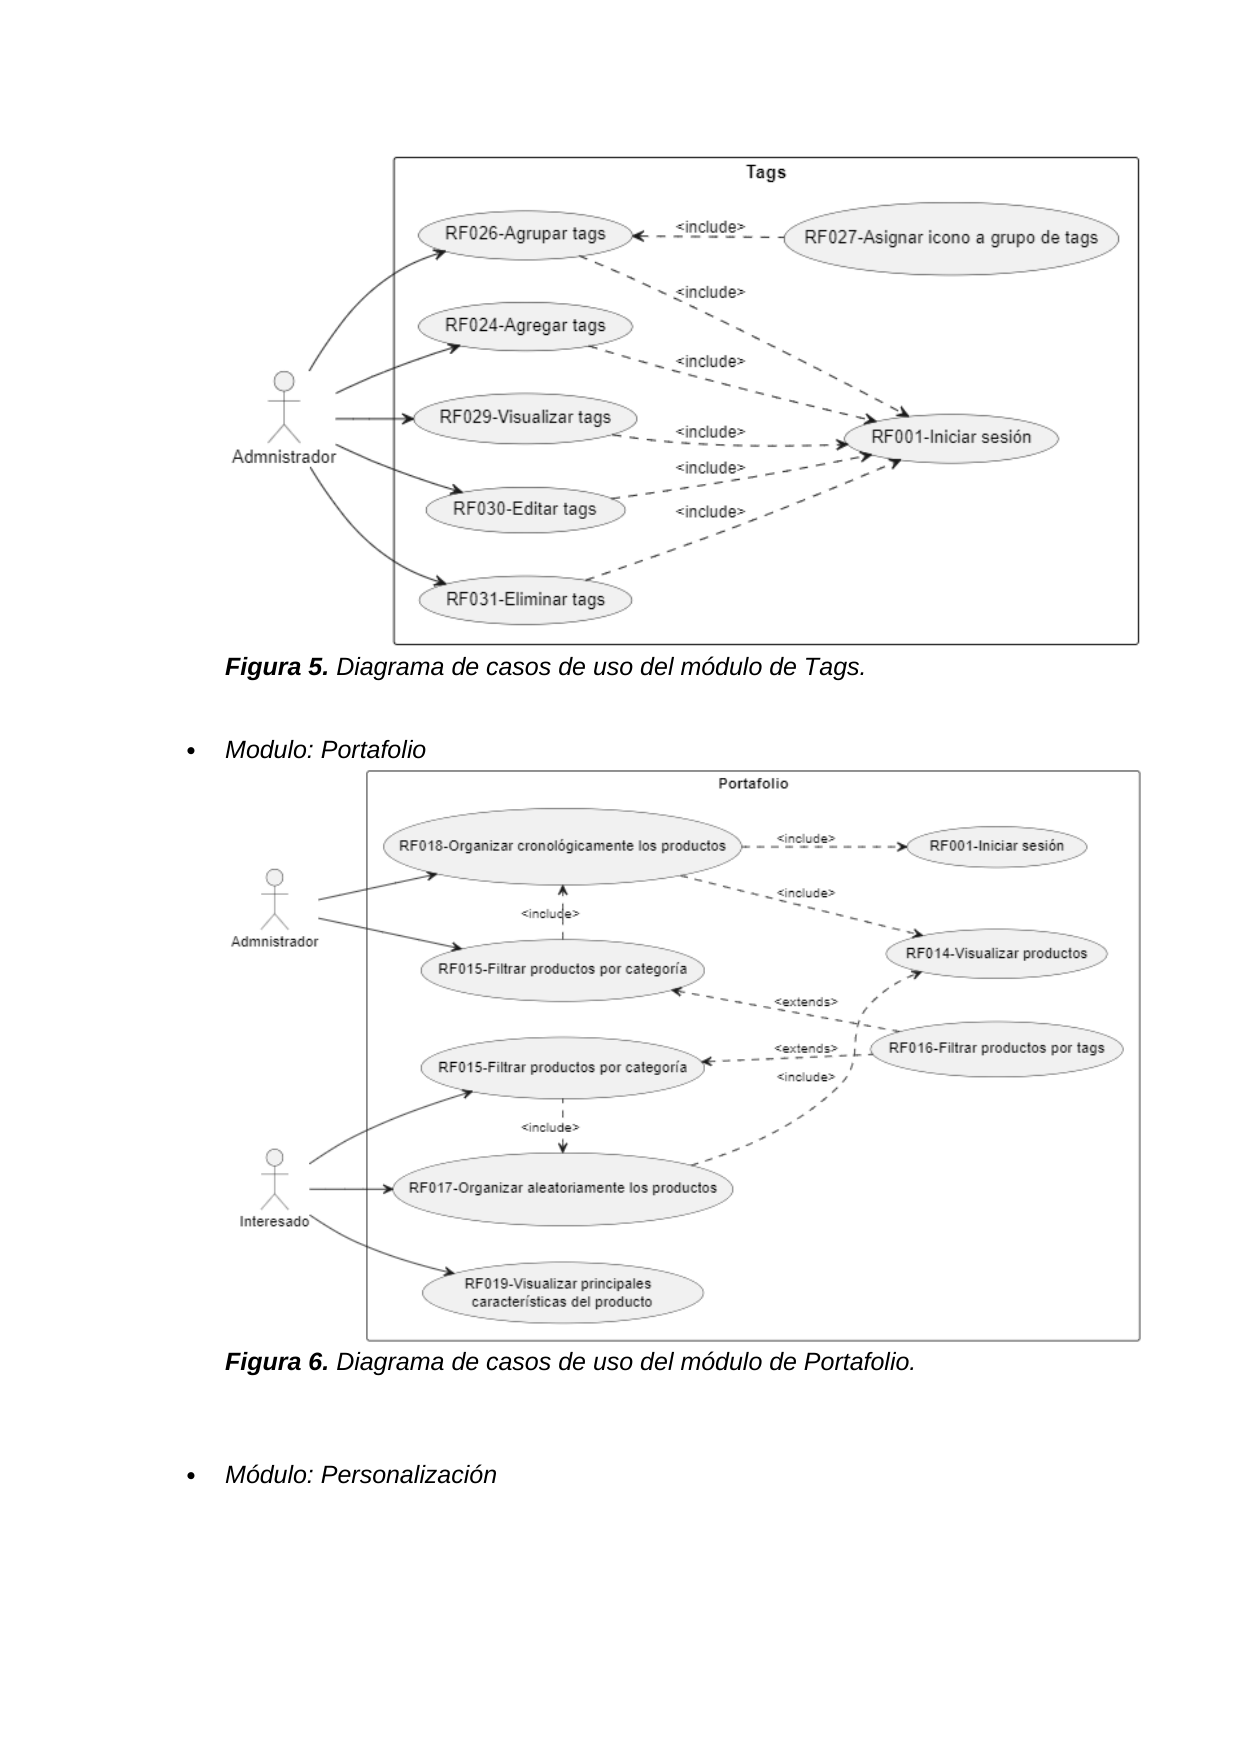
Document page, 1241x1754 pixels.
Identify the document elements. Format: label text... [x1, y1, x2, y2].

picture [225, 150, 1146, 652]
text Figura 5. Diagrama de casos de uso del módulo de Tags. [225, 652, 1090, 680]
list Módulo: Personalización [187, 1459, 1090, 1488]
text Figura 6. Diagrama de casos de uso del módulo de Portafolio. [225, 1347, 1090, 1376]
picture [225, 764, 1146, 1347]
list Modulo: Portafolio [187, 735, 1090, 764]
